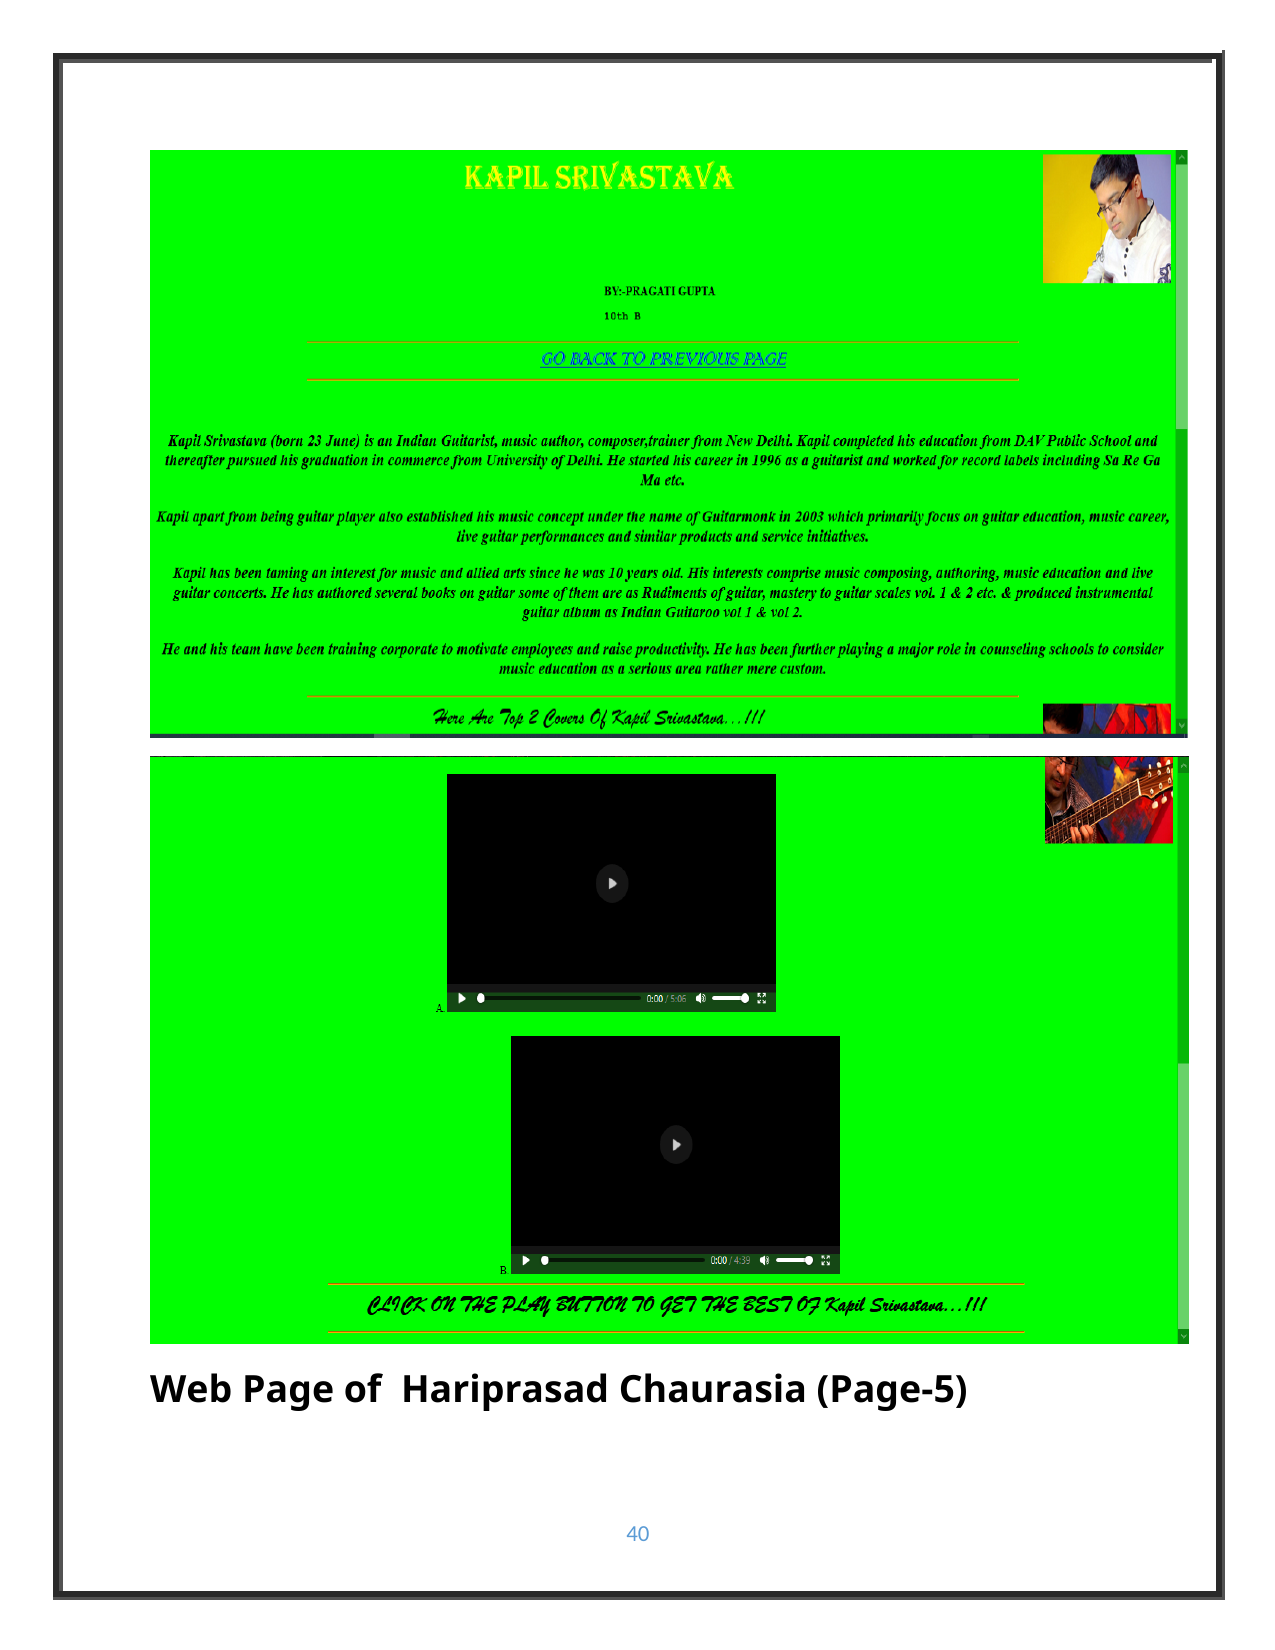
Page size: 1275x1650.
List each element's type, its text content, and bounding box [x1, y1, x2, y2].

picture [150, 150, 1188, 738]
text Web Page of Hariprasad Chaurasia (Page-5) [150, 1363, 1125, 1414]
picture [150, 756, 1189, 1344]
